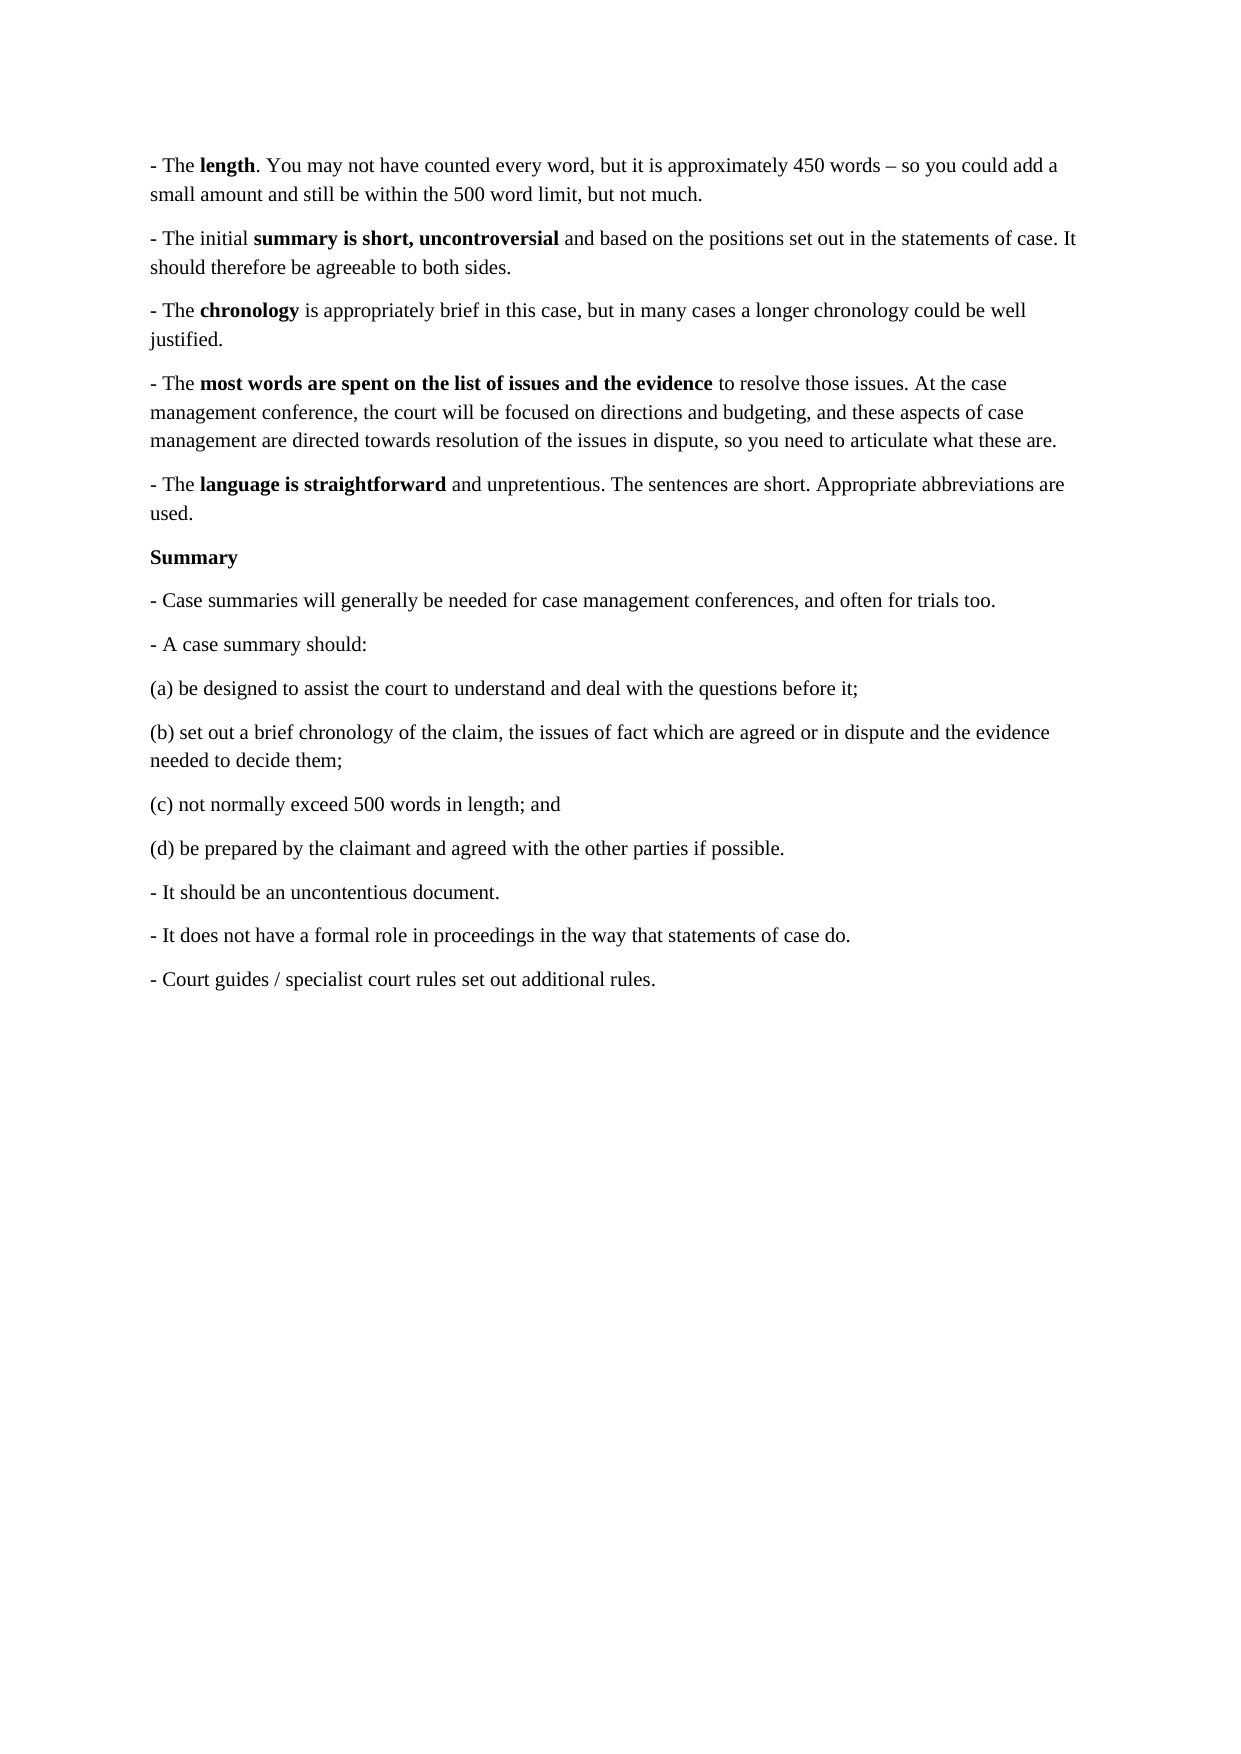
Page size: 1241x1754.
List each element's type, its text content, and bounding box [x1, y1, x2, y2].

text (a) be designed to assist the court to understand and deal with the questions before it; [150, 672, 1090, 701]
text - Case summaries will generally be needed for case management conferences, and often for trials too. [150, 585, 1090, 614]
text - It should be an uncontentious document. [150, 876, 1090, 905]
text (b) set out a brief chronology of the claim, the issues of fact which are agreed or in dispute and the evidence needed to decide them; [150, 716, 1090, 774]
text (d) be prepared by the claimant and agreed with the other parties if possible. [150, 832, 1090, 861]
text - A case summary should: [150, 629, 1090, 657]
text - The length. You may not have counted every word, but it is approximately 450 words – so you could add a small amount and still be within the 500 word limit, but not much. [150, 150, 1090, 207]
text Summary [150, 541, 1090, 570]
text - Court guides / specialist court rules set out additional rules. [150, 964, 1090, 992]
text - The initial summary is short, uncontroversial and based on the positions set out in the statements of case. It should therefore be agreeable to both sides. [150, 222, 1090, 280]
text - It does not have a formal role in proceedings in the way that statements of case do. [150, 920, 1090, 949]
text - The most words are spent on the list of issues and the evidence to resolve those issues. At the case management conference, the court will be focused on directions and budgeting, and these aspects of case management are directed towards resolution of the issues in dispute, so you need to articulate what these are. [150, 367, 1090, 454]
text - The language is straightforward and unpretentious. The sentences are short. Appropriate abbreviations are used. [150, 469, 1090, 526]
text - The chronology is appropriately brief in this case, but in many cases a longer chronology could be well justified. [150, 295, 1090, 352]
text (c) not normally exceed 500 words in length; and [150, 789, 1090, 817]
